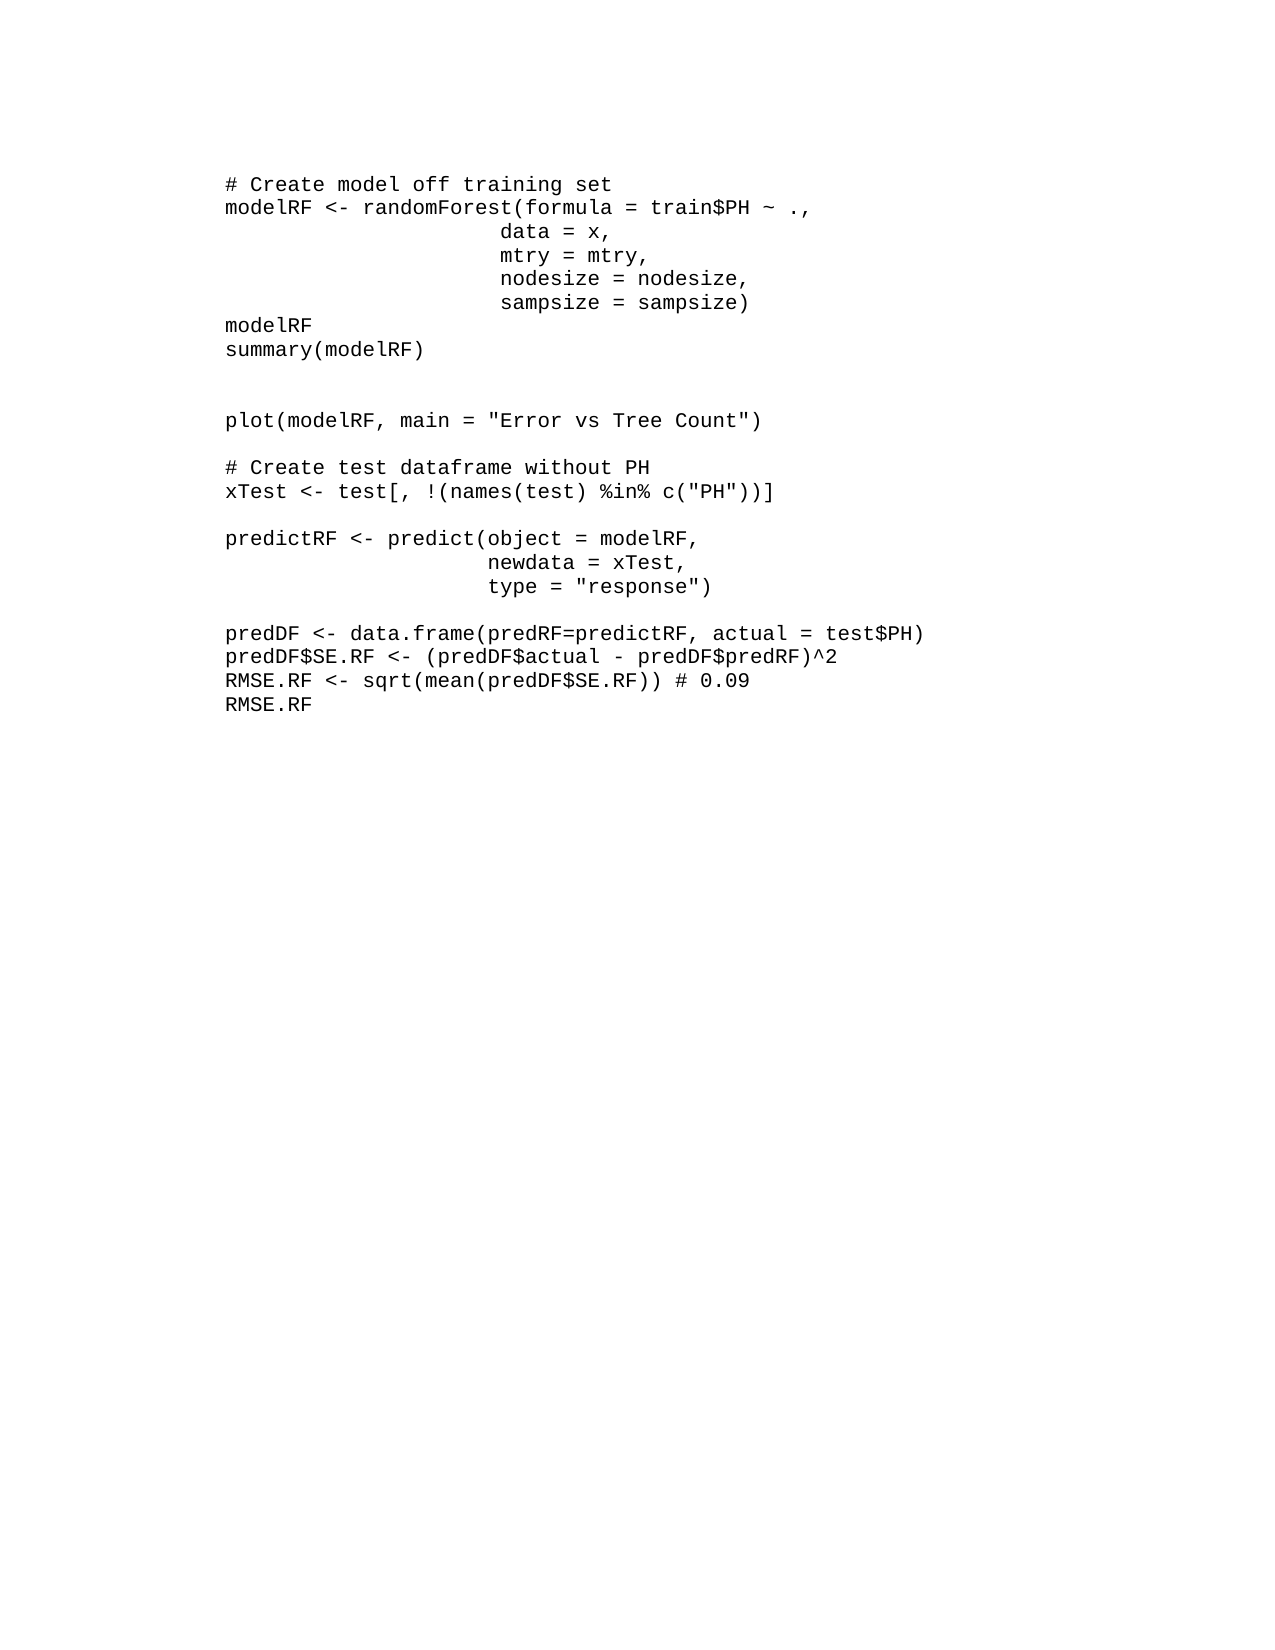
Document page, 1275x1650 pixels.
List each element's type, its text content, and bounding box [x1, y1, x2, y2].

text predDF$SE.RF <- (predDF$actual - predDF$predRF)^2 [225, 647, 1125, 670]
text modelRF <- randomForest(formula = train$PH ~ ., [225, 197, 1125, 221]
text nodesize = nodesize, [225, 268, 1125, 292]
text # Create model off training set [225, 174, 1125, 197]
text summary(modelRF) [225, 339, 1125, 363]
text xTest <- test[, !(names(test) %in% c("PH"))] [225, 481, 1125, 505]
text # Create test dataframe without PH [225, 457, 1125, 481]
text sampsize = sampsize) [225, 292, 1125, 316]
text RMSE.RF <- sqrt(mean(predDF$SE.RF)) # 0.09 [225, 670, 1125, 694]
text newdata = xTest, [225, 552, 1125, 576]
text RMSE.RF [225, 694, 1125, 717]
text predDF <- data.frame(predRF=predictRF, actual = test$PH) [225, 623, 1125, 647]
text modelRF [225, 316, 1125, 339]
text mtry = mtry, [225, 244, 1125, 268]
text predictRF <- predict(object = modelRF, [225, 528, 1125, 552]
text type = "response") [225, 576, 1125, 599]
text data = x, [225, 221, 1125, 244]
text plot(modelRF, main = "Error vs Tree Count") [225, 410, 1125, 434]
